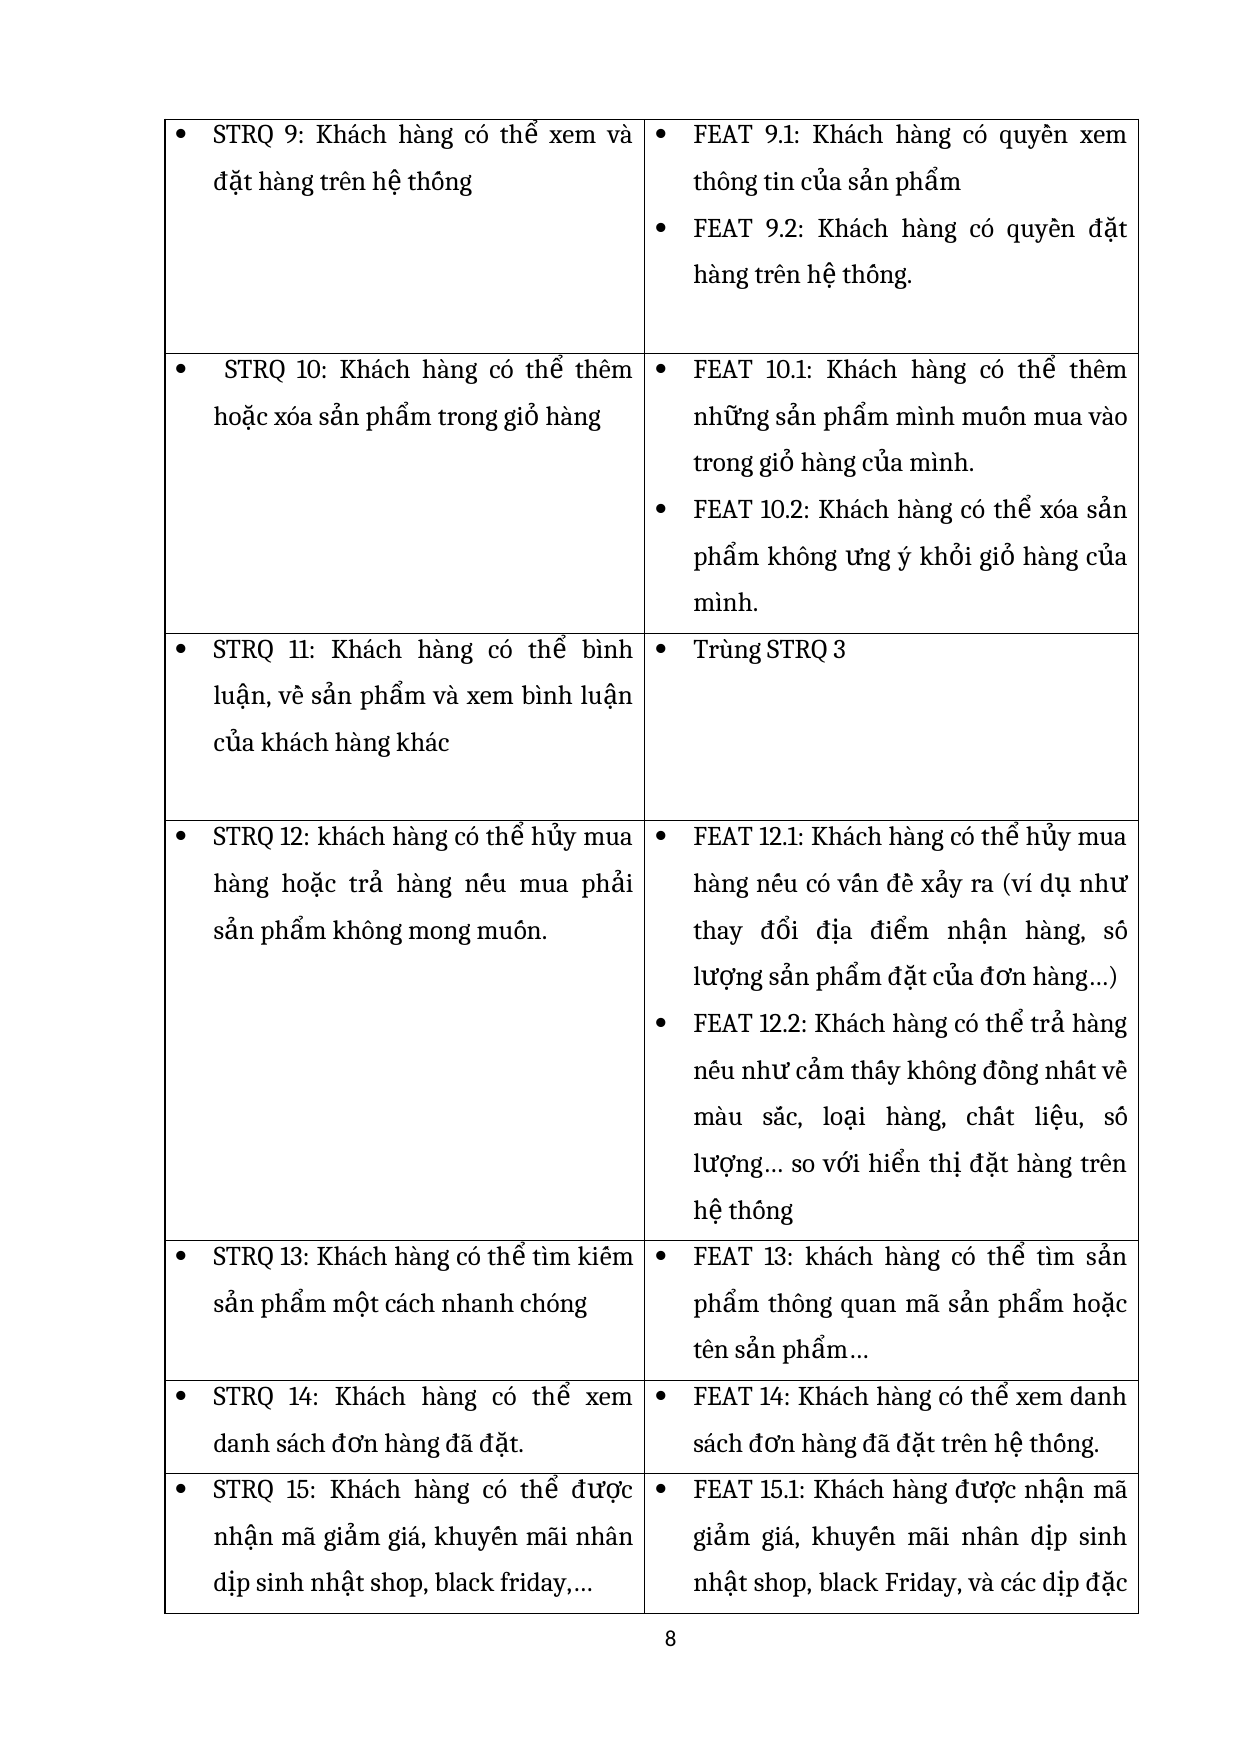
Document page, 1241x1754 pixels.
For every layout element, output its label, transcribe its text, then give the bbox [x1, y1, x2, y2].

table_cell FEAT 10.1: Khách hàng có thể thêm những sản phẩm mình muốn mua vào trong giỏ hàng của mình. FEAT 10.2: Khách hàng có thể xóa sản phẩm không ưng ý khỏi giỏ hàng của mình. [645, 354, 1138, 633]
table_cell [645, 1474, 1138, 1613]
table_cell FEAT 13: khách hàng có thể tìm sản phẩm thông quan mã sản phẩm hoặc tên sản phẩm… [645, 1241, 1138, 1380]
table_cell STRQ 14: Khách hàng có thể xem danh sách đơn hàng đã đặt. [166, 1381, 644, 1473]
table_cell STRQ 12: khách hàng có thể hủy mua hàng hoặc trả hàng nếu mua phải sản phẩm không mong muốn. [166, 821, 644, 1240]
table_cell STRQ 10: Khách hàng có thể thêm hoặc xóa sản phẩm trong giỏ hàng [166, 354, 644, 633]
table_cell STRQ 9: Khách hàng có thể xem và đặt hàng trên hệ thống [166, 120, 644, 353]
table_cell STRQ 11: Khách hàng có thể bình luận, về sản phẩm và xem bình luận của khách hàng khác [166, 634, 644, 820]
table_cell FEAT 9.1: Khách hàng có quyền xem thông tin của sản phẩm FEAT 9.2: Khách hàng có quyền đặt hàng trên hệ thống. [645, 120, 1138, 353]
table_cell Trùng STRQ 3 [645, 634, 1138, 820]
table_cell STRQ 13: Khách hàng có thể tìm kiếm sản phẩm một cách nhanh chóng [166, 1241, 644, 1380]
table_cell FEAT 12.1: Khách hàng có thể hủy mua hàng nếu có vấn đề xảy ra (ví dụ như thay đổi địa điểm nhận hàng, số lượng sản phẩm đặt của đơn hàng…) FEAT 12.2: Khách hàng có thể trả hàng nếu như cảm thấy không đồng nhất về màu sắc, loại hàng, chất liệu, số lượng… so với hiển thị đặt hàng trên hệ thống [645, 821, 1138, 1240]
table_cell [166, 1474, 644, 1613]
table_cell FEAT 14: Khách hàng có thể xem danh sách đơn hàng đã đặt trên hệ thống. [645, 1381, 1138, 1473]
